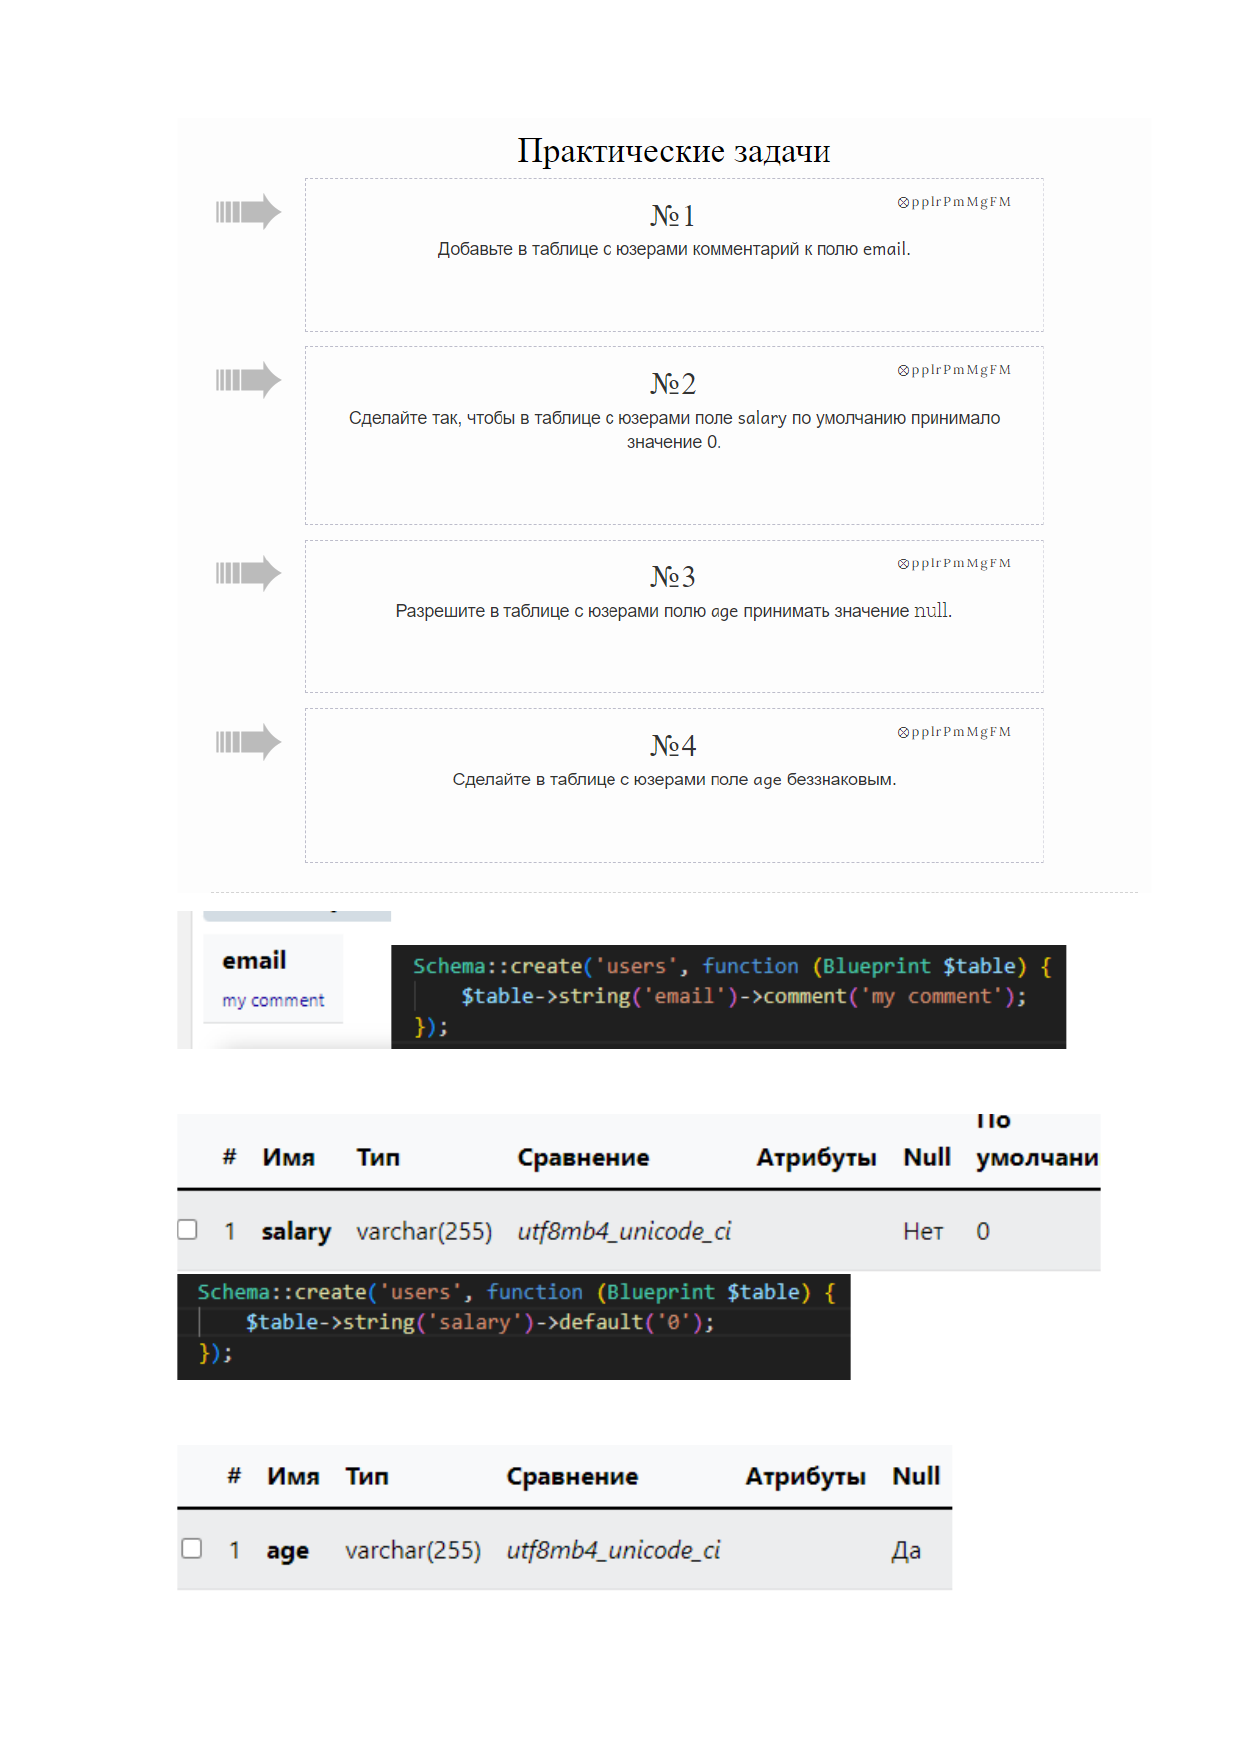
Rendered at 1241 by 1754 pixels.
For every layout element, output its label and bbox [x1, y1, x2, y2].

picture [177, 1274, 851, 1380]
picture [177, 1445, 953, 1606]
picture [177, 118, 1152, 893]
picture [177, 1114, 1101, 1273]
picture [177, 911, 1067, 1049]
